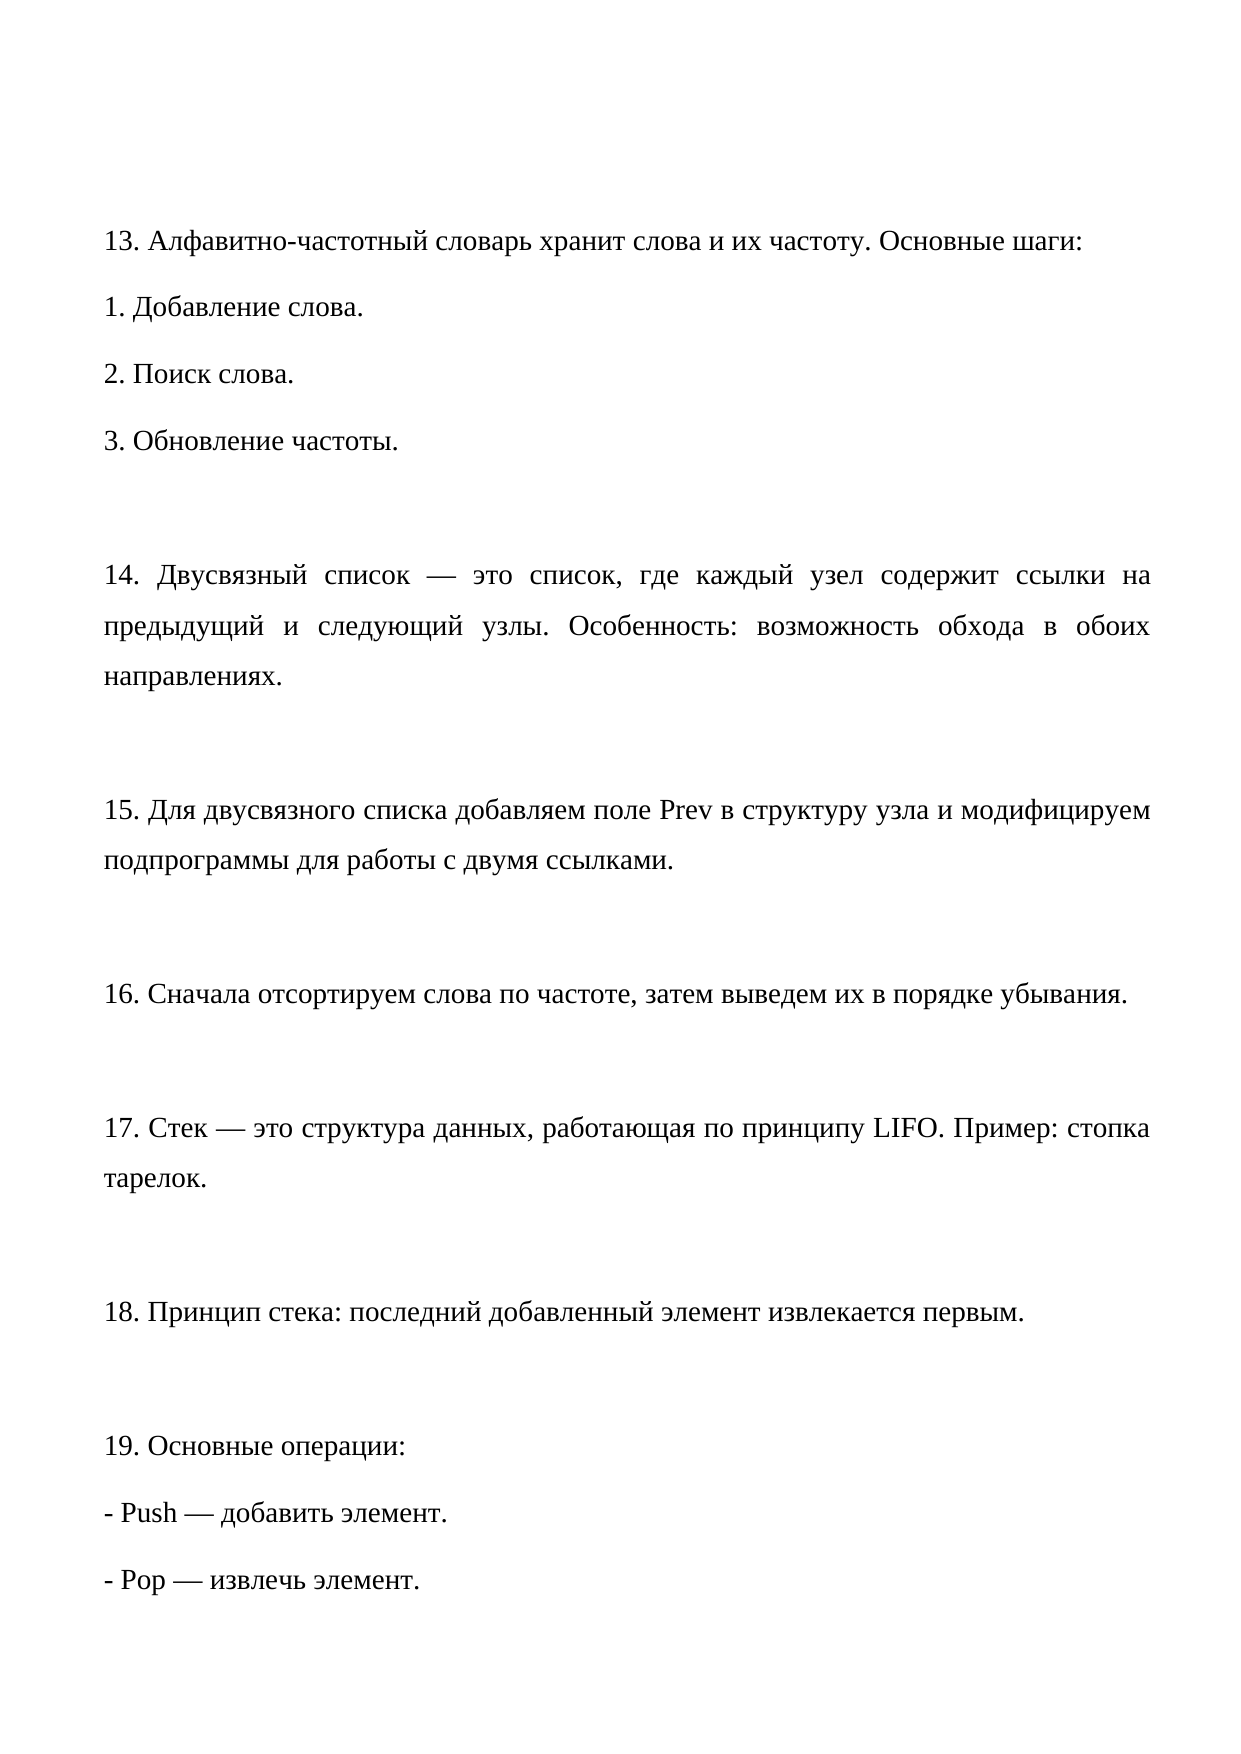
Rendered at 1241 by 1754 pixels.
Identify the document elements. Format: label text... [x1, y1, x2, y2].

text 13. Алфавитно-частотный словарь хранит слова и их частоту. Основные шаги: [103, 223, 1152, 256]
text 14. Двусвязный список — это список, где каждый узел содержит ссылки на предыдущий и следующий узлы. Особенность: возможность обхода в обоих направлениях. [103, 557, 1152, 692]
text 19. Основные операции: [103, 1428, 1152, 1462]
text 3. Обновление частоты. [103, 423, 1152, 457]
text 2. Поиск слова. [103, 357, 1152, 390]
text 18. Принцип стека: последний добавленный элемент извлекается первым. [103, 1294, 1152, 1328]
text - Pop — извлечь элемент. [103, 1562, 1152, 1596]
text 1. Добавление слова. [103, 289, 1152, 323]
text - Push — добавить элемент. [103, 1496, 1152, 1529]
text 15. Для двусвязного списка добавляем поле Prev в структуру узла и модифицируем подпрограммы для работы с двумя ссылками. [103, 792, 1152, 876]
text 16. Сначала отсортируем слова по частоте, затем выведем их в порядке убывания. [103, 976, 1152, 1010]
text 17. Стек — это структура данных, работающая по принципу LIFO. Пример: стопка тарелок. [103, 1110, 1152, 1194]
